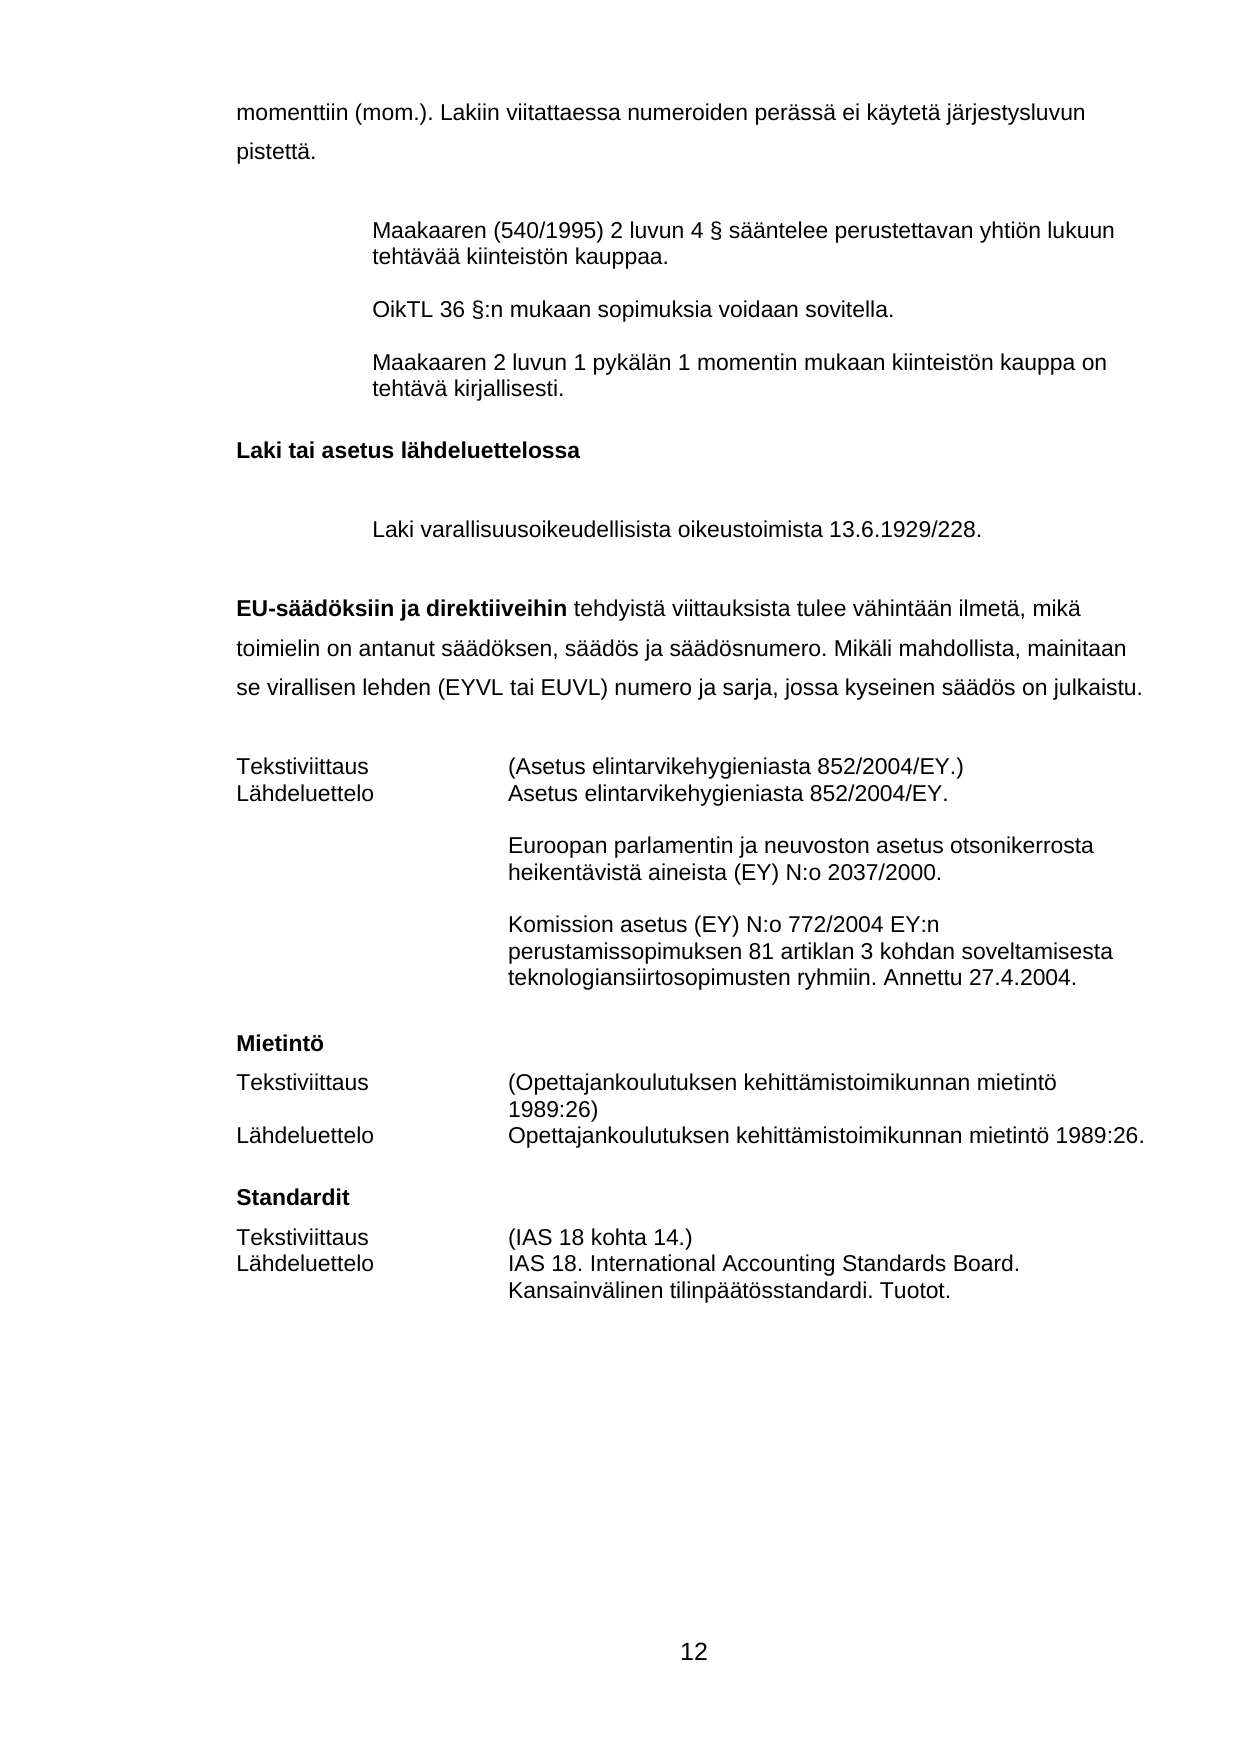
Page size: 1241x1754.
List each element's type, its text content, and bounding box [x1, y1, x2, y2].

text Komission asetus (EY) N:o 772/2004 EY:n perustamissopimuksen 81 artiklan 3 kohdan soveltamisesta teknologiansiirtosopimusten ryhmiin. Annettu 27.4.2004. [508, 911, 1152, 990]
text Lähdeluettelo IAS 18. International Accounting Standards Board. Kansainvälinen tilinpäätösstandardi. Tuotot. [236, 1250, 1152, 1303]
text Tekstiviittaus (IAS 18 kohta 14.) [236, 1224, 1152, 1250]
text Maakaaren 2 luvun 1 pykälän 1 momentin mukaan kiinteistön kauppa on tehtävä kirjallisesti. [372, 349, 1152, 401]
text Laki tai asetus lähdeluettelossa [236, 437, 1152, 464]
text Maakaaren (540/1995) 2 luvun 4 § sääntelee perustettavan yhtiön lukuun tehtävää kiinteistön kauppaa. [372, 217, 1152, 270]
text Laki varallisuusoikeudellisista oikeustoimista 13.6.1929/228. [236, 516, 1152, 543]
text Lähdeluettelo Opettajankoulutuksen kehittämistoimikunnan mietintö 1989:26. [236, 1122, 1152, 1148]
text Mietintö [236, 1030, 1152, 1056]
text Lähdeluettelo Asetus elintarvikehygieniasta 852/2004/EY. [236, 779, 1152, 806]
text OikTL 36 §:n mukaan sopimuksia voidaan sovitella. [372, 296, 1152, 322]
text EU-säädöksiin ja direktiiveihin tehdyistä viittauksista tulee vähintään ilmetä, mikä toimielin on antanut säädöksen, säädös ja säädösnumero. Mikäli mahdollista, mainitaan se virallisen lehden (EYVL tai EUVL) numero ja sarja, jossa kyseinen säädös on julkaistu. [236, 595, 1152, 701]
text Euroopan parlamentin ja neuvoston asetus otsonikerrosta heikentävistä aineista (EY) N:o 2037/2000. [508, 832, 1152, 885]
text Tekstiviittaus (Asetus elintarvikehygieniasta 852/2004/EY.) [236, 753, 1152, 779]
text Standardit [236, 1184, 1152, 1211]
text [236, 98, 1152, 164]
text Tekstiviittaus (Opettajankoulutuksen kehittämistoimikunnan mietintö 1989:26) [236, 1069, 1152, 1122]
